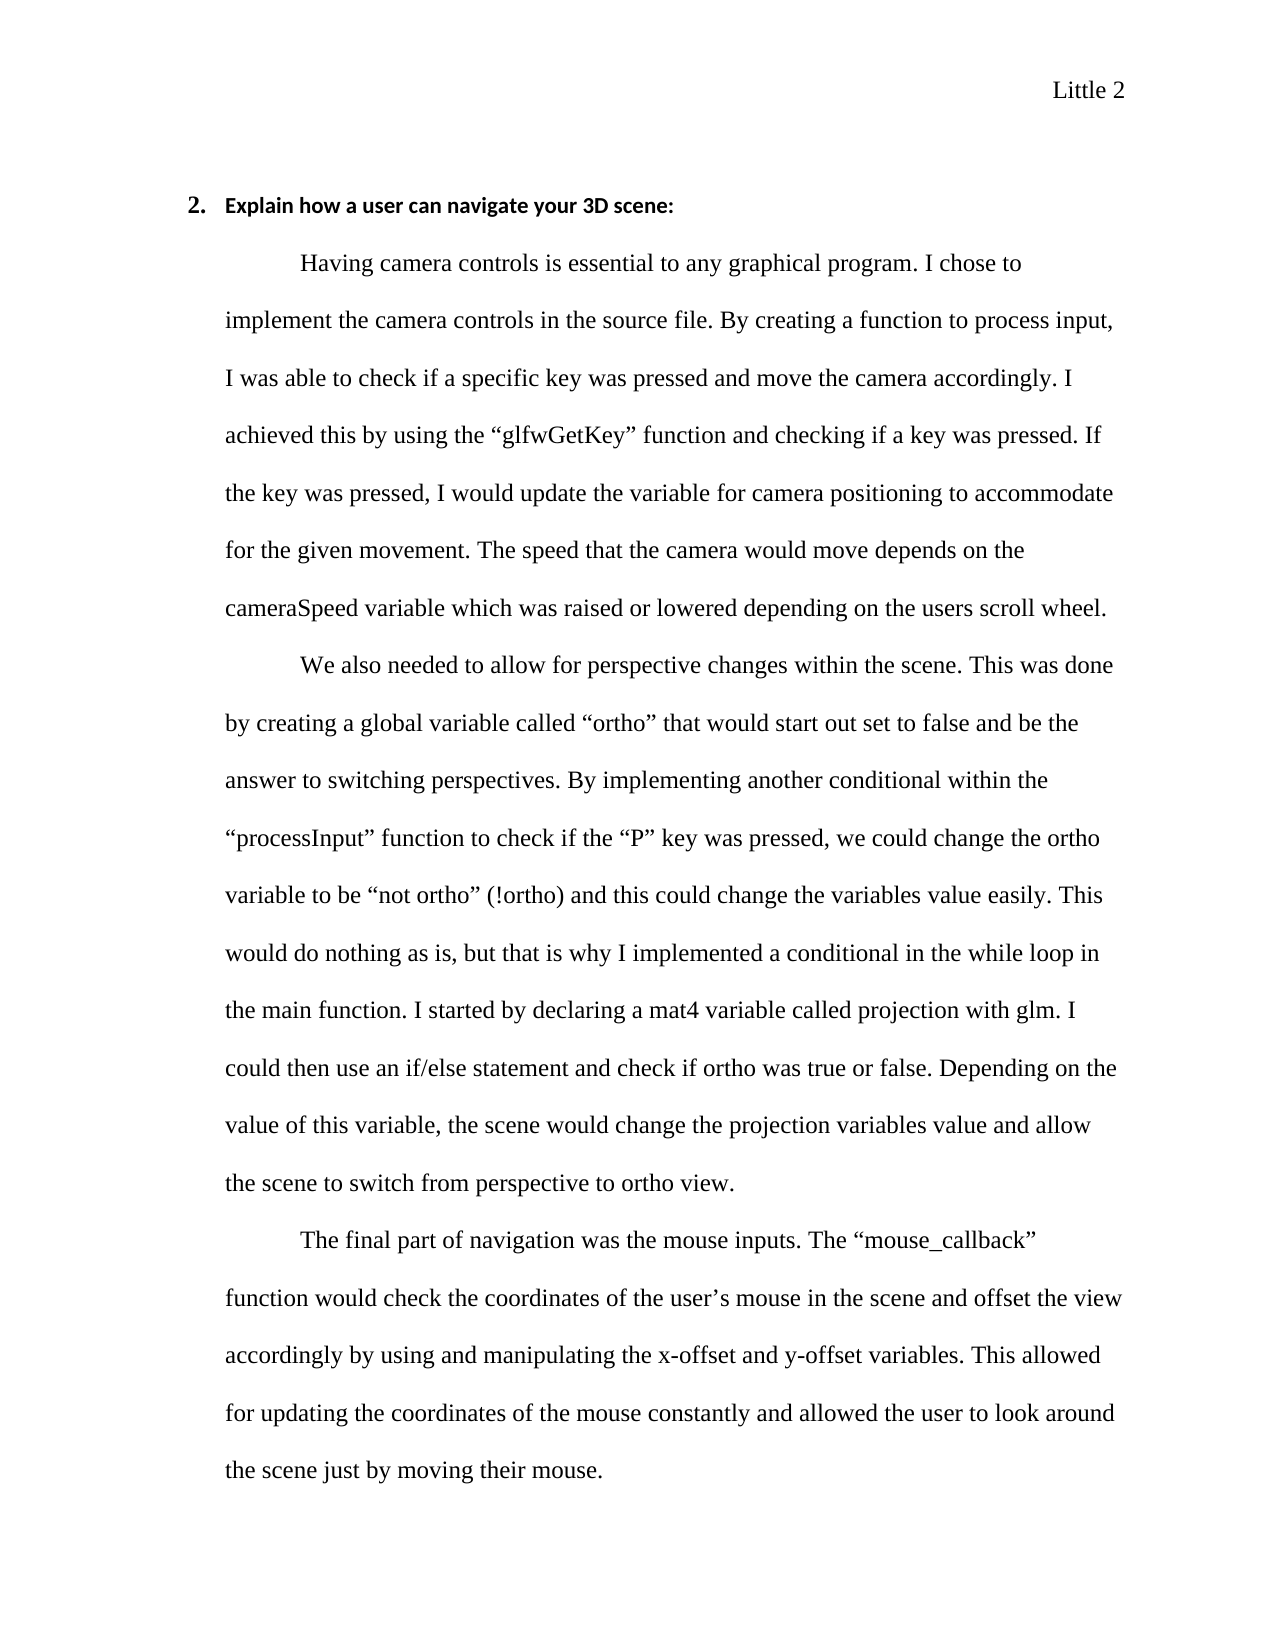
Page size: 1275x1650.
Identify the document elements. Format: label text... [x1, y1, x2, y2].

list Having camera controls is essential to any graphical program. I chose to implement the camera controls in the source file. By creating a function to process input, I was able to check if a specific key was pressed and move the camera accordingly. I achieved this by using the “glfwGetKey” function and checking if a key was pressed. If the key was pressed, I would update the variable for camera positioning to accommodate for the given movement. The speed that the camera would move depends on the cameraSpeed variable which was raised or lowered depending on the users scroll wheel. [225, 248, 1125, 622]
list We also needed to allow for perspective changes within the scene. This was done by creating a global variable called “ortho” that would start out set to false and be the answer to switching perspectives. By implementing another conditional within the “processInput” function to check if the “P” key was pressed, we could change the ortho variable to be “not ortho” (!ortho) and this could change the variables value easily. This would do nothing as is, but that is why I implemented a conditional in the while loop in the main function. I started by declaring a mat4 variable called projection with glm. I could then use an if/else statement and check if ortho was true or false. Depending on the value of this variable, the scene would change the projection variables value and allow the scene to switch from perspective to ortho view. [225, 651, 1125, 1197]
list The final part of navigation was the mouse inputs. The “mouse_callback” function would check the coordinates of the user’s mouse in the scene and offset the view accordingly by using and manipulating the x-offset and y-offset variables. This allowed for updating the coordinates of the mouse constantly and allowed the user to look around the scene just by moving their mouse. [225, 1226, 1125, 1484]
list Explain how a user can navigate your 3D scene: [187, 190, 1125, 219]
